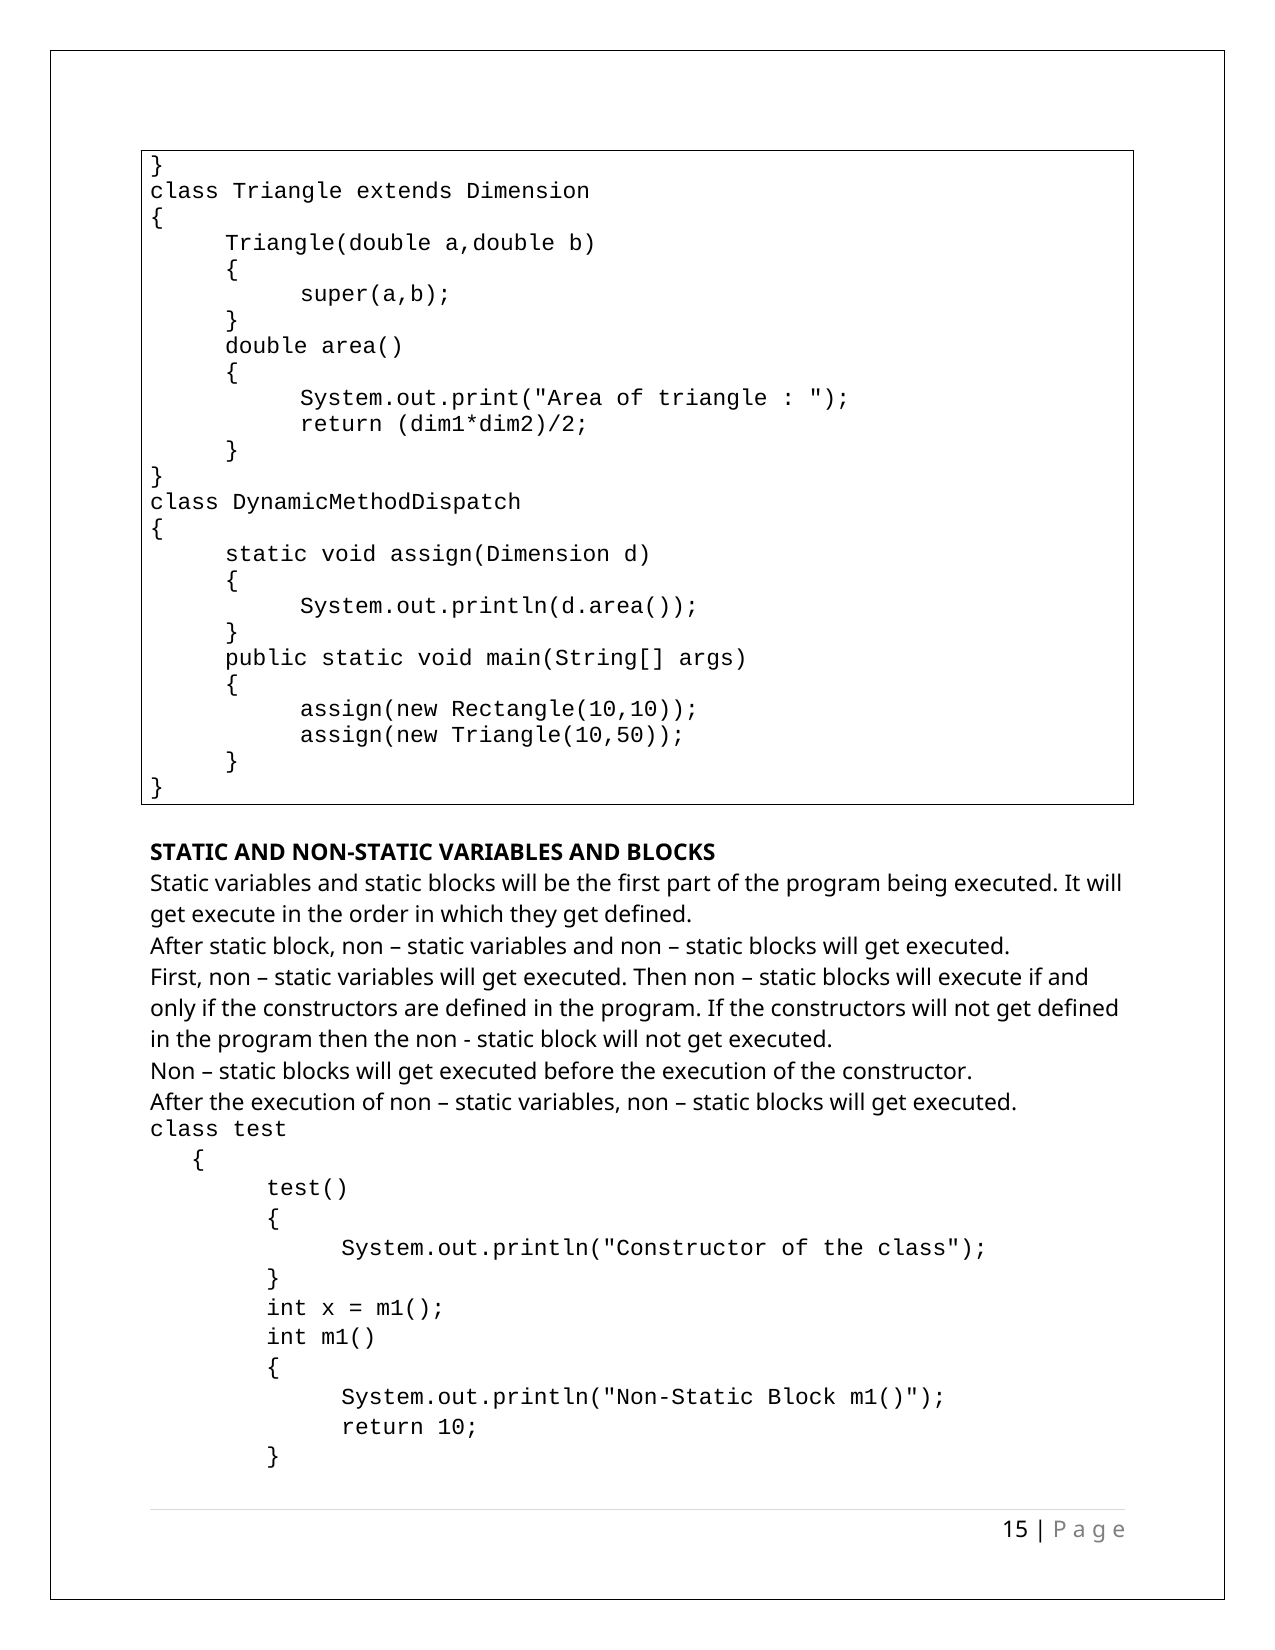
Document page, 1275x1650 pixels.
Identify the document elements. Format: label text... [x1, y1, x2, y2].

text assign(new Rectangle(10,10)); [150, 698, 1125, 724]
text { [150, 1147, 1125, 1173]
text { [150, 516, 1125, 542]
text public static void main(String[] args) [150, 646, 1125, 672]
text } [150, 750, 1125, 772]
text { [150, 672, 1125, 698]
text int m1() [150, 1326, 1125, 1352]
text class DynamicMethodDispatch [150, 490, 1125, 516]
text } [150, 1266, 1125, 1292]
text } [150, 438, 1125, 464]
text test() [150, 1177, 1125, 1203]
text { [150, 1207, 1125, 1232]
text } [142, 151, 1133, 179]
text { [150, 1356, 1125, 1381]
text int x = m1(); [150, 1296, 1125, 1322]
text return (dim1*dim2)/2; [150, 412, 1125, 438]
text System.out.println(d.area()); [150, 594, 1125, 620]
text assign(new Triangle(10,50)); [150, 724, 1125, 750]
text { [150, 568, 1125, 594]
text } [150, 620, 1125, 646]
text class test [150, 1117, 1125, 1143]
text System.out.println("Constructor of the class"); [150, 1236, 1125, 1262]
text static void assign(Dimension d) [150, 542, 1125, 568]
text Static variables and static blocks will be the first part of the program being executed. It will get execute in the order in which they get defined. [150, 867, 1125, 930]
text class Triangle extends Dimension [150, 179, 1125, 205]
text System.out.println("Non-Static Block m1()"); [150, 1385, 1125, 1411]
text System.out.print("Area of triangle : "); [150, 387, 1125, 412]
text double area() [150, 335, 1125, 361]
text First, non – static variables will get executed. Then non – static blocks will execute if and only if the constructors are defined in the program. If the constructors will not get defined in the program then the non - static block will not get executed. [150, 961, 1125, 1055]
text After static block, non – static variables and non – static blocks will get executed. [150, 930, 1125, 961]
text Non – static blocks will get executed before the execution of the constructor. [150, 1055, 1125, 1086]
text { [150, 257, 1125, 283]
text return 10; [150, 1415, 1125, 1441]
text } [150, 309, 1125, 335]
text } [150, 464, 1125, 490]
text STATIC AND NON-STATIC VARIABLES AND BLOCKS [150, 836, 1125, 867]
text { [150, 361, 1125, 387]
text super(a,b); [150, 283, 1125, 309]
text } [150, 1445, 1125, 1471]
text After the execution of non – static variables, non – static blocks will get executed. [150, 1086, 1125, 1117]
text } [142, 772, 1133, 804]
text Triangle(double a,double b) [150, 231, 1125, 257]
text { [150, 205, 1125, 231]
